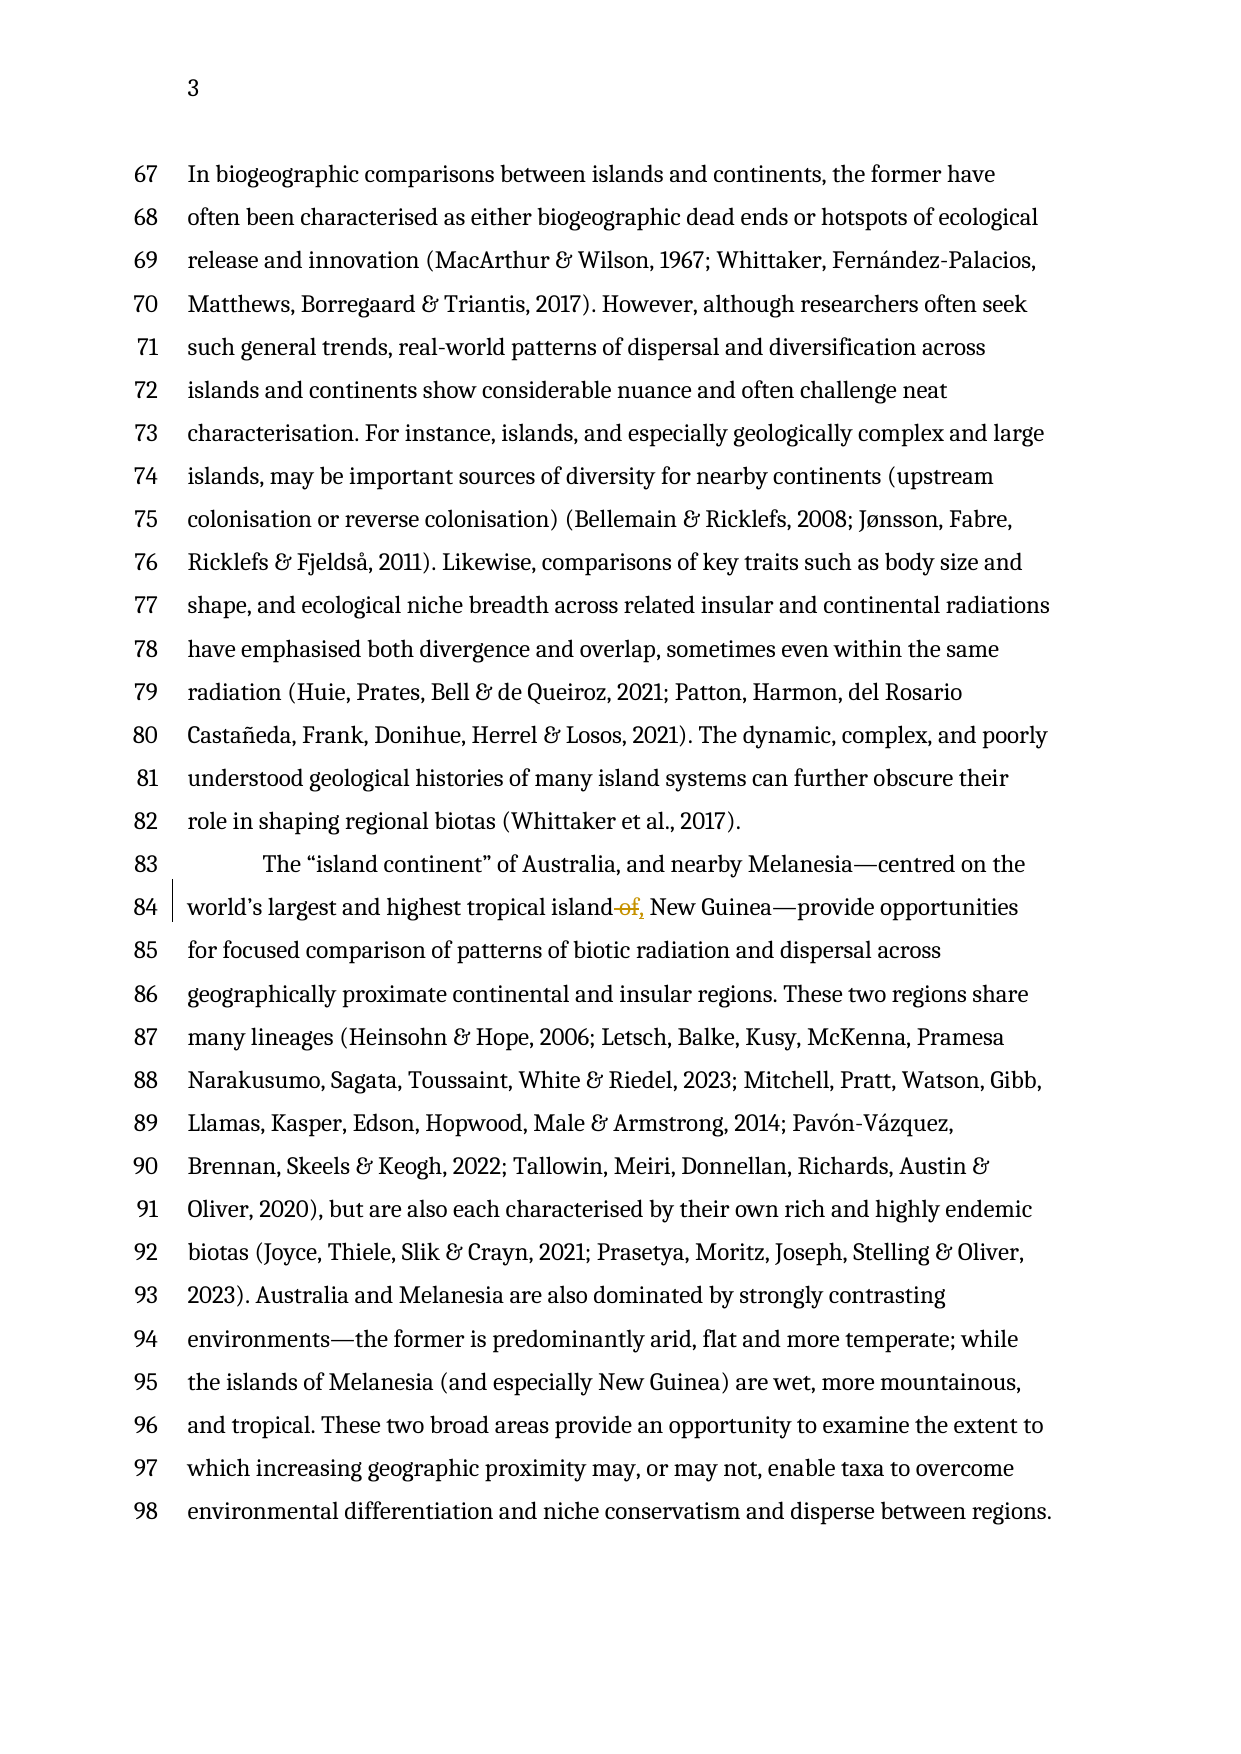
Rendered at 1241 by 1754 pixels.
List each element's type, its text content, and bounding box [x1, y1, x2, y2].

text In biogeographic comparisons between islands and continents, the former have often been characterised as either biogeographic dead ends or hotspots of ecological release and innovation (MacArthur & Wilson, 1967; Whittaker, Fernández-Palacios, Matthews, Borregaard & Triantis, 2017). However, although researchers often seek such general trends, real-world patterns of dispersal and diversification across islands and continents show considerable nuance and often challenge neat characterisation. For instance, islands, and especially geologically complex and large islands, may be important sources of diversity for nearby continents (upstream colonisation or reverse colonisation) (Bellemain & Ricklefs, 2008; Jønsson, Fabre, Ricklefs & Fjeldså, 2011). Likewise, comparisons of key traits such as body size and shape, and ecological niche breadth across related insular and continental radiations have emphasised both divergence and overlap, sometimes even within the same radiation (Huie, Prates, Bell & de Queiroz, 2021; Patton, Harmon, del Rosario Castañeda, Frank, Donihue, Herrel & Losos, 2021). The dynamic, complex, and poorly understood geological histories of many island systems can further obscure their role in shaping regional biotas (Whittaker et al., 2017). [187, 160, 1053, 836]
text The “island continent” of Australia, and nearby Melanesia—centred on the world’s largest and highest tropical island New Guinea—provide opportunities for focused comparison of patterns of biotic radiation and dispersal across geographically proximate continental and insular regions. These two regions share many lineages (Heinsohn & Hope, 2006; Letsch, Balke, Kusy, McKenna, Pramesa Narakusumo, Sagata, Toussaint, White & Riedel, 2023; Mitchell, Pratt, Watson, Gibb, Llamas, Kasper, Edson, Hopwood, Male & Armstrong, 2014; Pavón-Vázquez, Brennan, Skeels & Keogh, 2022; Tallowin, Meiri, Donnellan, Richards, Austin & Oliver, 2020), but are also each characterised by their own rich and highly endemic biotas (Joyce, Thiele, Slik & Crayn, 2021; Prasetya, Moritz, Joseph, Stelling & Oliver, 2023). Australia and Melanesia are also dominated by strongly contrasting environments—the former is predominantly arid, flat and more temperate; while the islands of Melanesia (and especially New Guinea) are wet, more mountainous, and tropical. These two broad areas provide an opportunity to examine the extent to which increasing geographic proximity may, or may not, enable taxa to overcome environmental differentiation and niche conservatism and disperse between regions. [187, 850, 1053, 1526]
